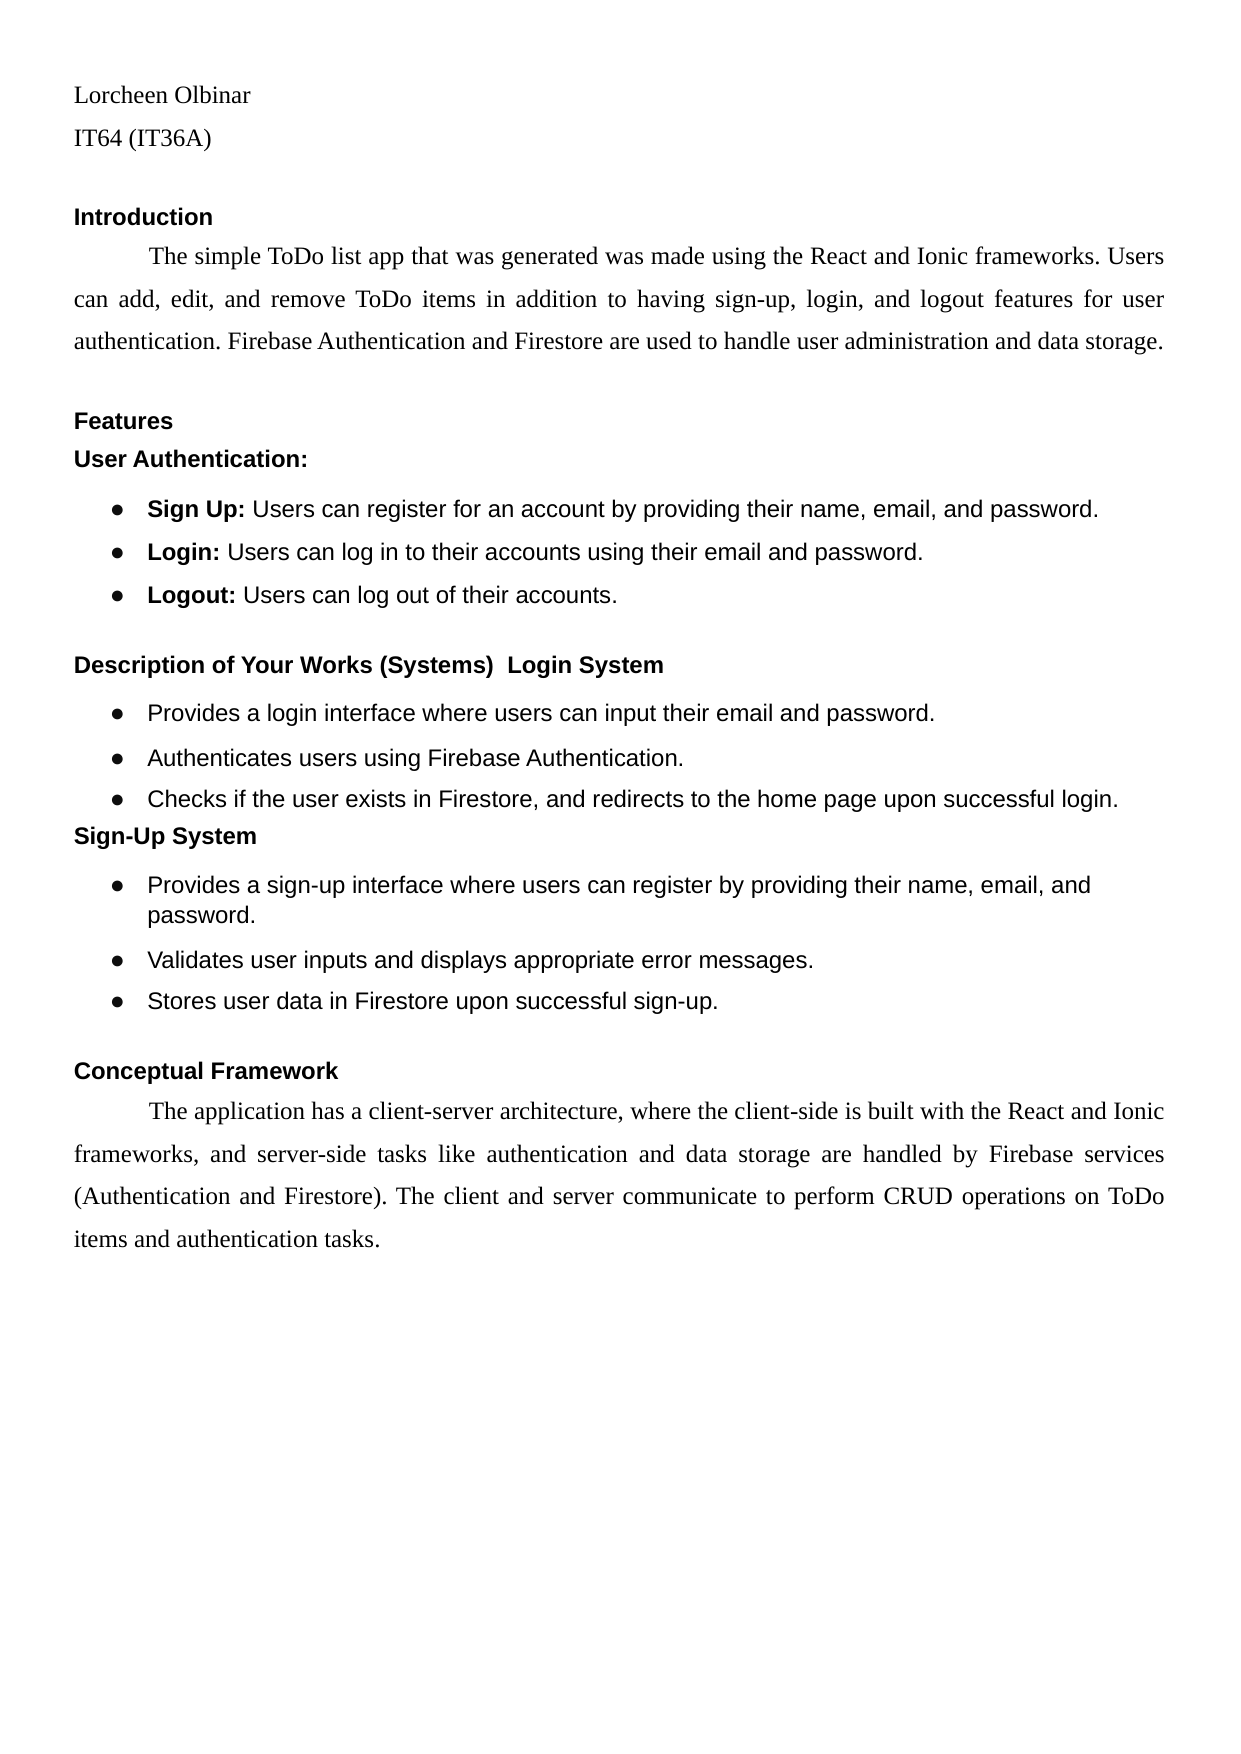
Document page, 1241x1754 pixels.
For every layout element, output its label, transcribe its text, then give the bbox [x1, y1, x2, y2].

subtitle Conceptual Framework [73, 1057, 1166, 1085]
text User Authentication: [73, 445, 1166, 473]
list Validates user inputs and displays appropriate error messages. [109, 944, 1166, 973]
list Login: Users can log in to their accounts using their email and password. [109, 537, 1166, 566]
list Sign Up: Users can register for an account by providing their name, email, and password. [109, 494, 1166, 522]
text IT64 (IT36A) [73, 123, 1166, 152]
list Provides a login interface where users can input their email and password. [109, 698, 1166, 727]
list Checks if the user exists in Firestore, and redirects to the home page upon successful login. [109, 784, 1166, 813]
subtitle Sign-Up System [73, 822, 1166, 849]
subtitle Introduction [73, 203, 1166, 230]
text The application has a client-server architecture, where the client-side is built with the React and Ionic frameworks, and server-side tasks like authentication and data storage are handled by Firebase services (Authentication and Firestore). The client and server communicate to perform CRUD operations on ToDo items and authentication tasks. [73, 1096, 1166, 1253]
text Lorcheen Olbinar [73, 80, 1166, 109]
text The simple ToDo list app that was generated was made using the React and Ionic frameworks. Users can add, edit, and remove ToDo items in addition to having sign-up, login, and logout features for user authentication. Firebase Authentication and Firestore are used to handle user administration and data storage. [73, 241, 1166, 355]
subtitle Features [73, 407, 1166, 434]
list Logout: Users can log out of their accounts. [109, 580, 1166, 609]
subtitle Description of Your Works (Systems) Login System [73, 651, 1166, 679]
list Stores user data in Firestore upon successful sign-up. [109, 986, 1166, 1015]
list Provides a sign-up interface where users can register by providing their name, email, and password. [109, 870, 1166, 929]
list Authenticates users using Firebase Authentication. [109, 743, 1166, 771]
